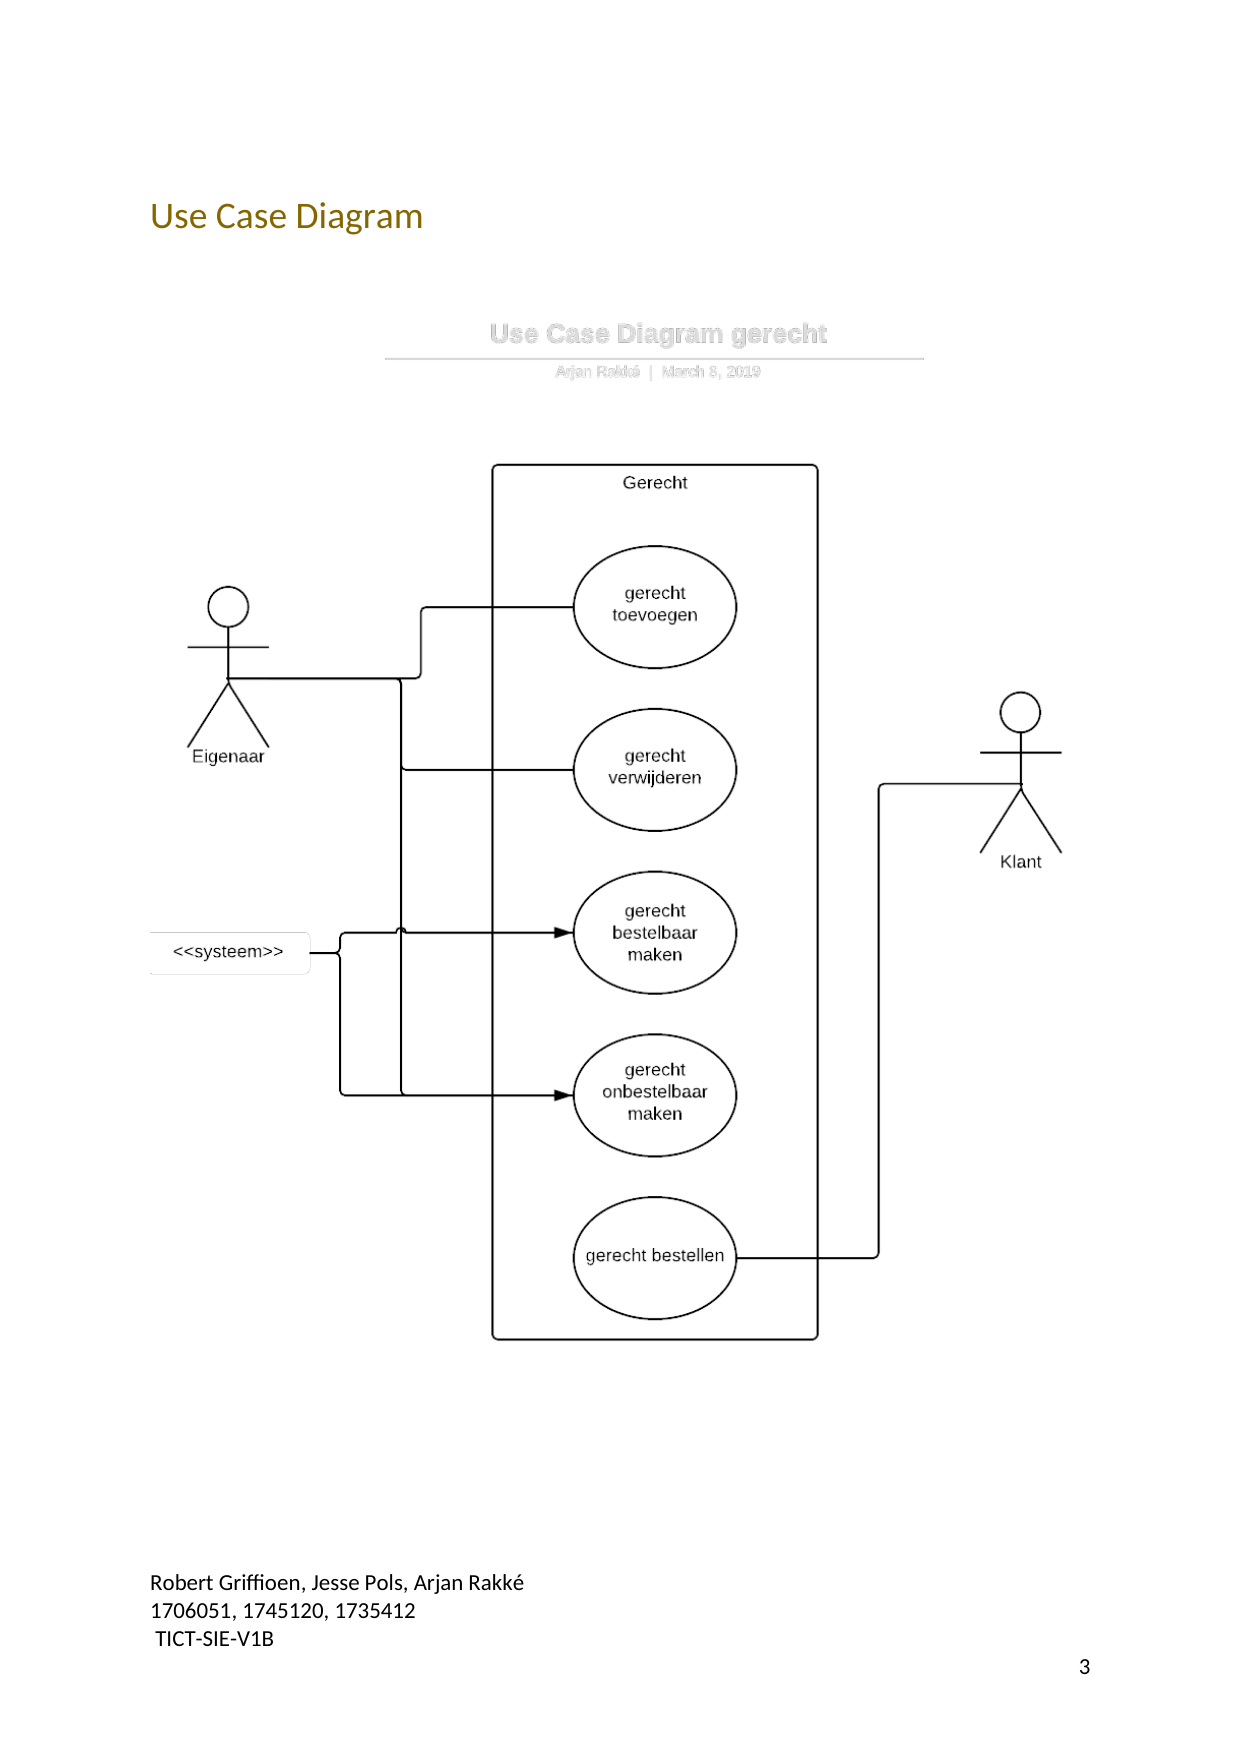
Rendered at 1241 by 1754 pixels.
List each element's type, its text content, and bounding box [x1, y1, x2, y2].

picture [150, 241, 1091, 1367]
subtitle Use Case Diagram [150, 192, 1090, 237]
